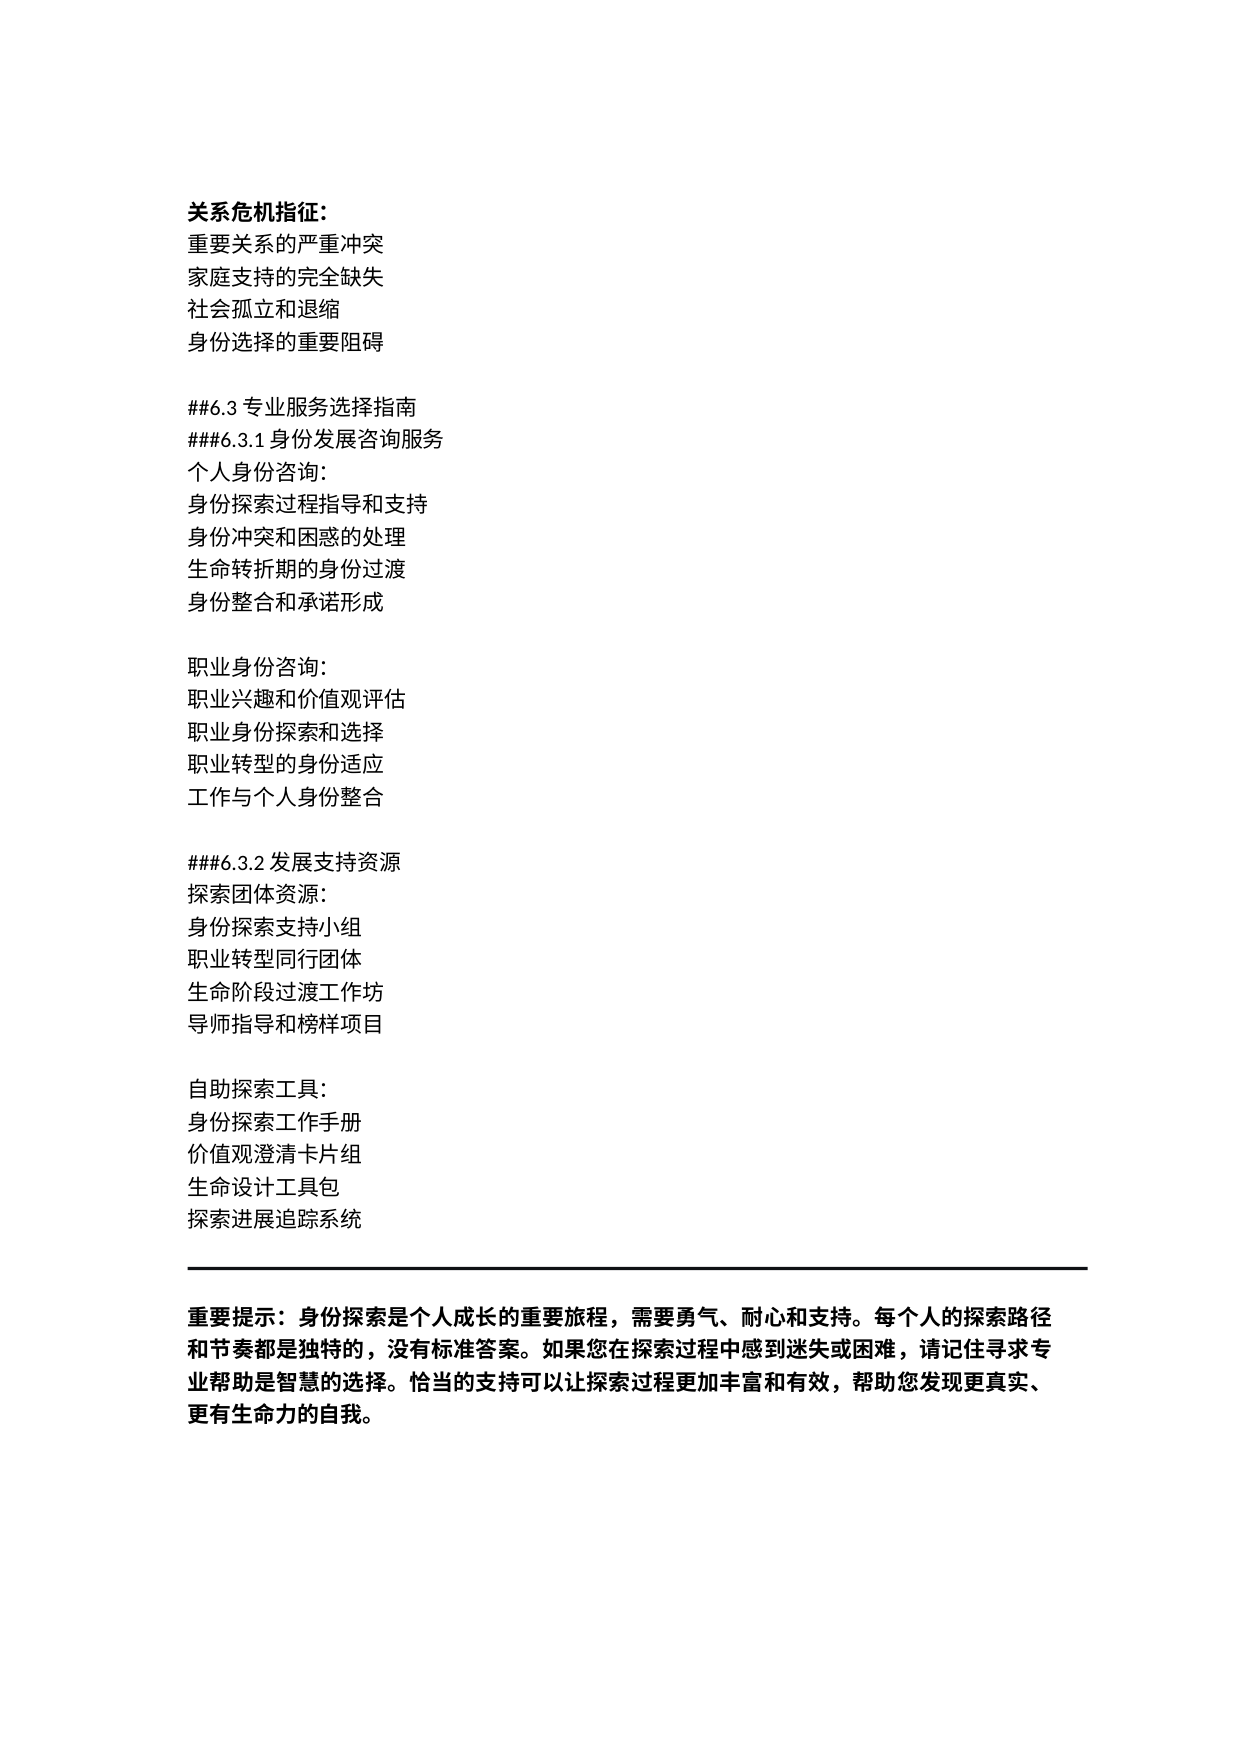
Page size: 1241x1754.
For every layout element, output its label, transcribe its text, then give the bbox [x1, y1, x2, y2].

text 重要关系的严重冲突 [187, 227, 1053, 259]
text 价值观澄清卡片组 [187, 1137, 1053, 1169]
text 身份选择的重要阻碍 [187, 324, 1053, 357]
text 探索团体资源： [187, 877, 1053, 909]
text 身份探索工作手册 [187, 1104, 1053, 1137]
text 身份整合和承诺形成 [187, 584, 1053, 617]
text 身份探索过程指导和支持 [187, 487, 1053, 519]
text 职业转型同行团体 [187, 942, 1053, 974]
text 生命阶段过渡工作坊 [187, 974, 1053, 1007]
text 职业身份探索和选择 [187, 714, 1053, 747]
text 身份冲突和困惑的处理 [187, 519, 1053, 552]
text 工作与个人身份整合 [187, 779, 1053, 812]
text 职业兴趣和价值观评估 [187, 682, 1053, 714]
text 职业转型的身份适应 [187, 747, 1053, 779]
text 探索进展追踪系统 [187, 1202, 1053, 1234]
text 身份探索支持小组 [187, 909, 1053, 942]
text 重要提示：身份探索是个人成长的重要旅程，需要勇气、耐心和支持。每个人的探索路径和节奏都是独特的，没有标准答案。如果您在探索过程中感到迷失或困难，请记住寻求专业帮助是智慧的选择。恰当的支持可以让探索过程更加丰富和有效，帮助您发现更真实、更有生命力的自我。 [187, 1299, 1053, 1429]
text 生命设计工具包 [187, 1169, 1053, 1202]
text 生命转折期的身份过渡 [187, 552, 1053, 584]
text 自助探索工具： [187, 1072, 1053, 1104]
text 关系危机指征： [187, 194, 1053, 227]
text ###6.3.1 身份发展咨询服务 [187, 422, 1053, 454]
text 家庭支持的完全缺失 [187, 259, 1053, 292]
text ##6.3 专业服务选择指南 [187, 389, 1053, 422]
text 职业身份咨询： [187, 649, 1053, 682]
text 个人身份咨询： [187, 454, 1053, 487]
text 社会孤立和退缩 [187, 292, 1053, 324]
text 导师指导和榜样项目 [187, 1007, 1053, 1039]
text ###6.3.2 发展支持资源 [187, 844, 1053, 877]
